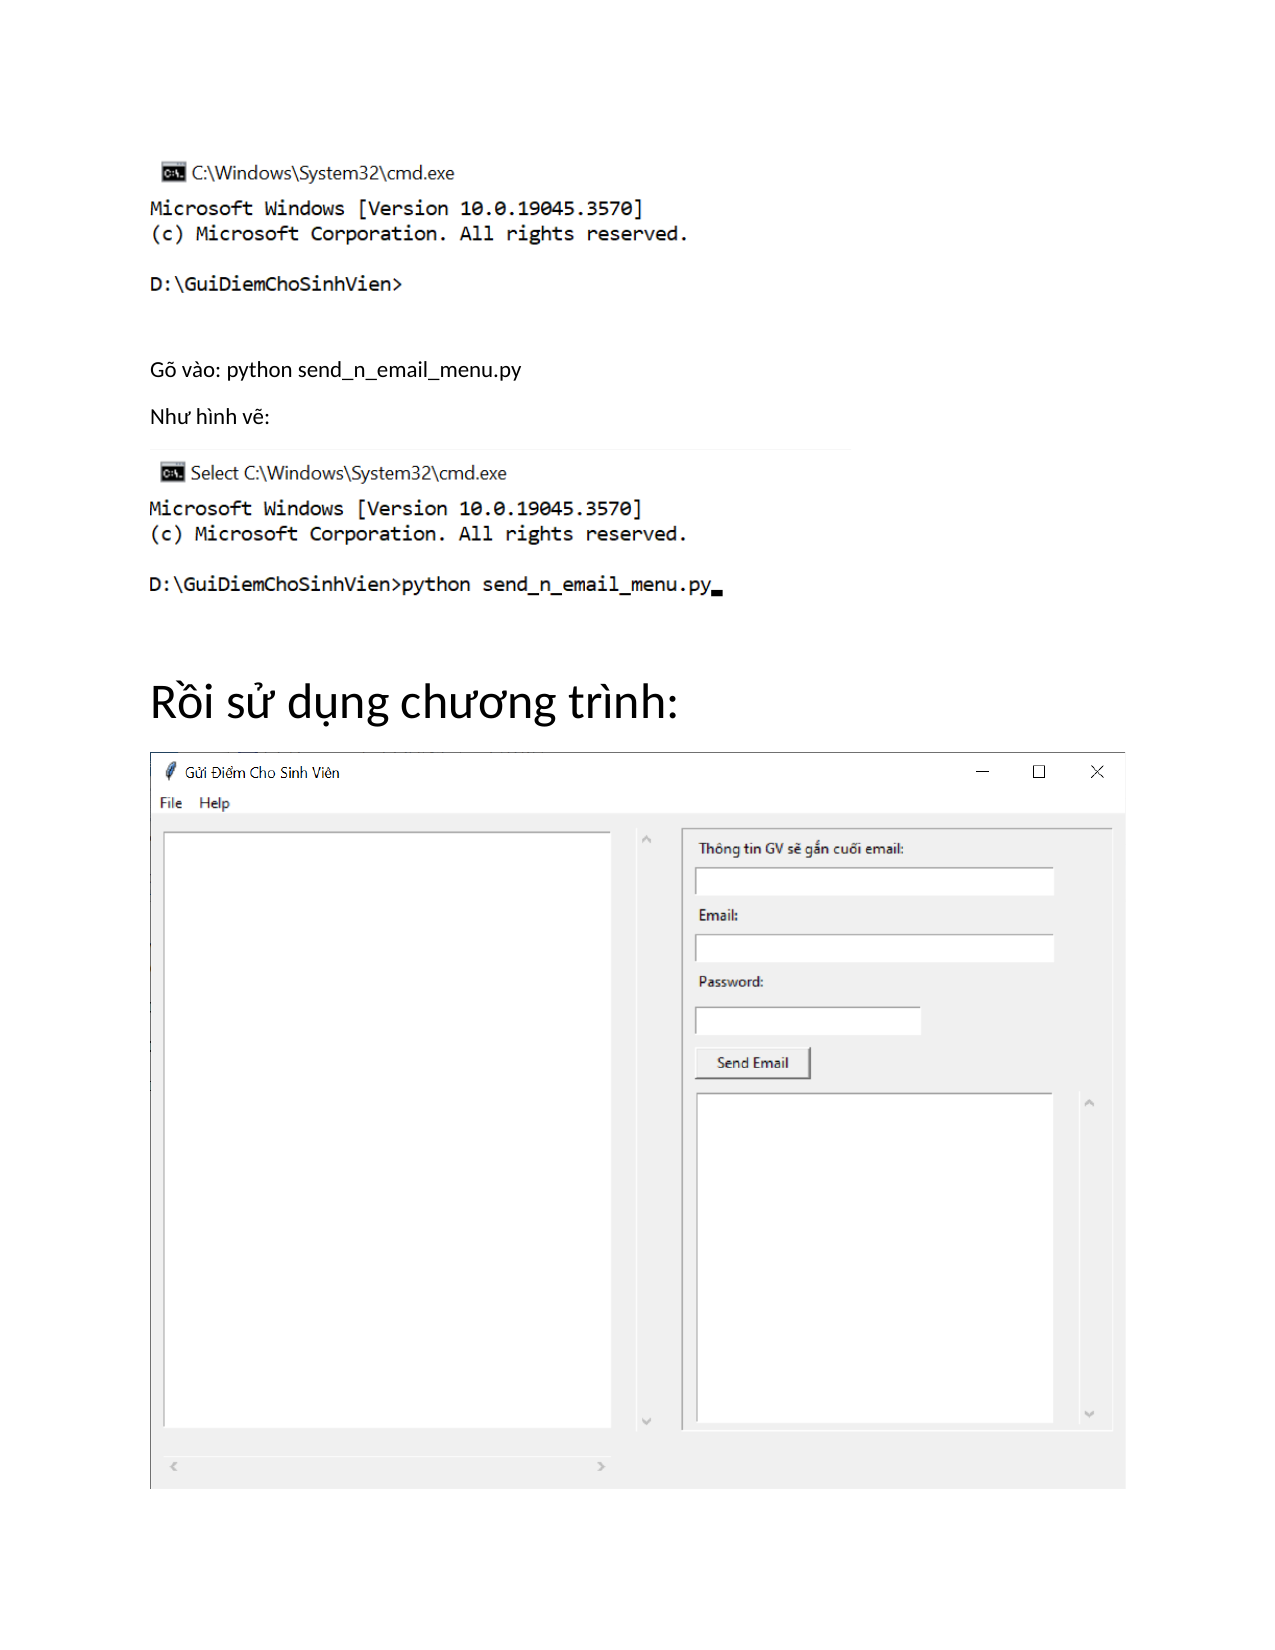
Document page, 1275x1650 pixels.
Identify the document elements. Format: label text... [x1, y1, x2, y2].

text Như hình vẽ: [150, 402, 1125, 430]
text Gõ vào: python send_n_email_menu.py [150, 355, 1125, 383]
text Rồi sử dụng chương trình: [150, 670, 1125, 731]
picture [150, 752, 1125, 1489]
picture [150, 150, 807, 337]
picture [150, 449, 852, 652]
